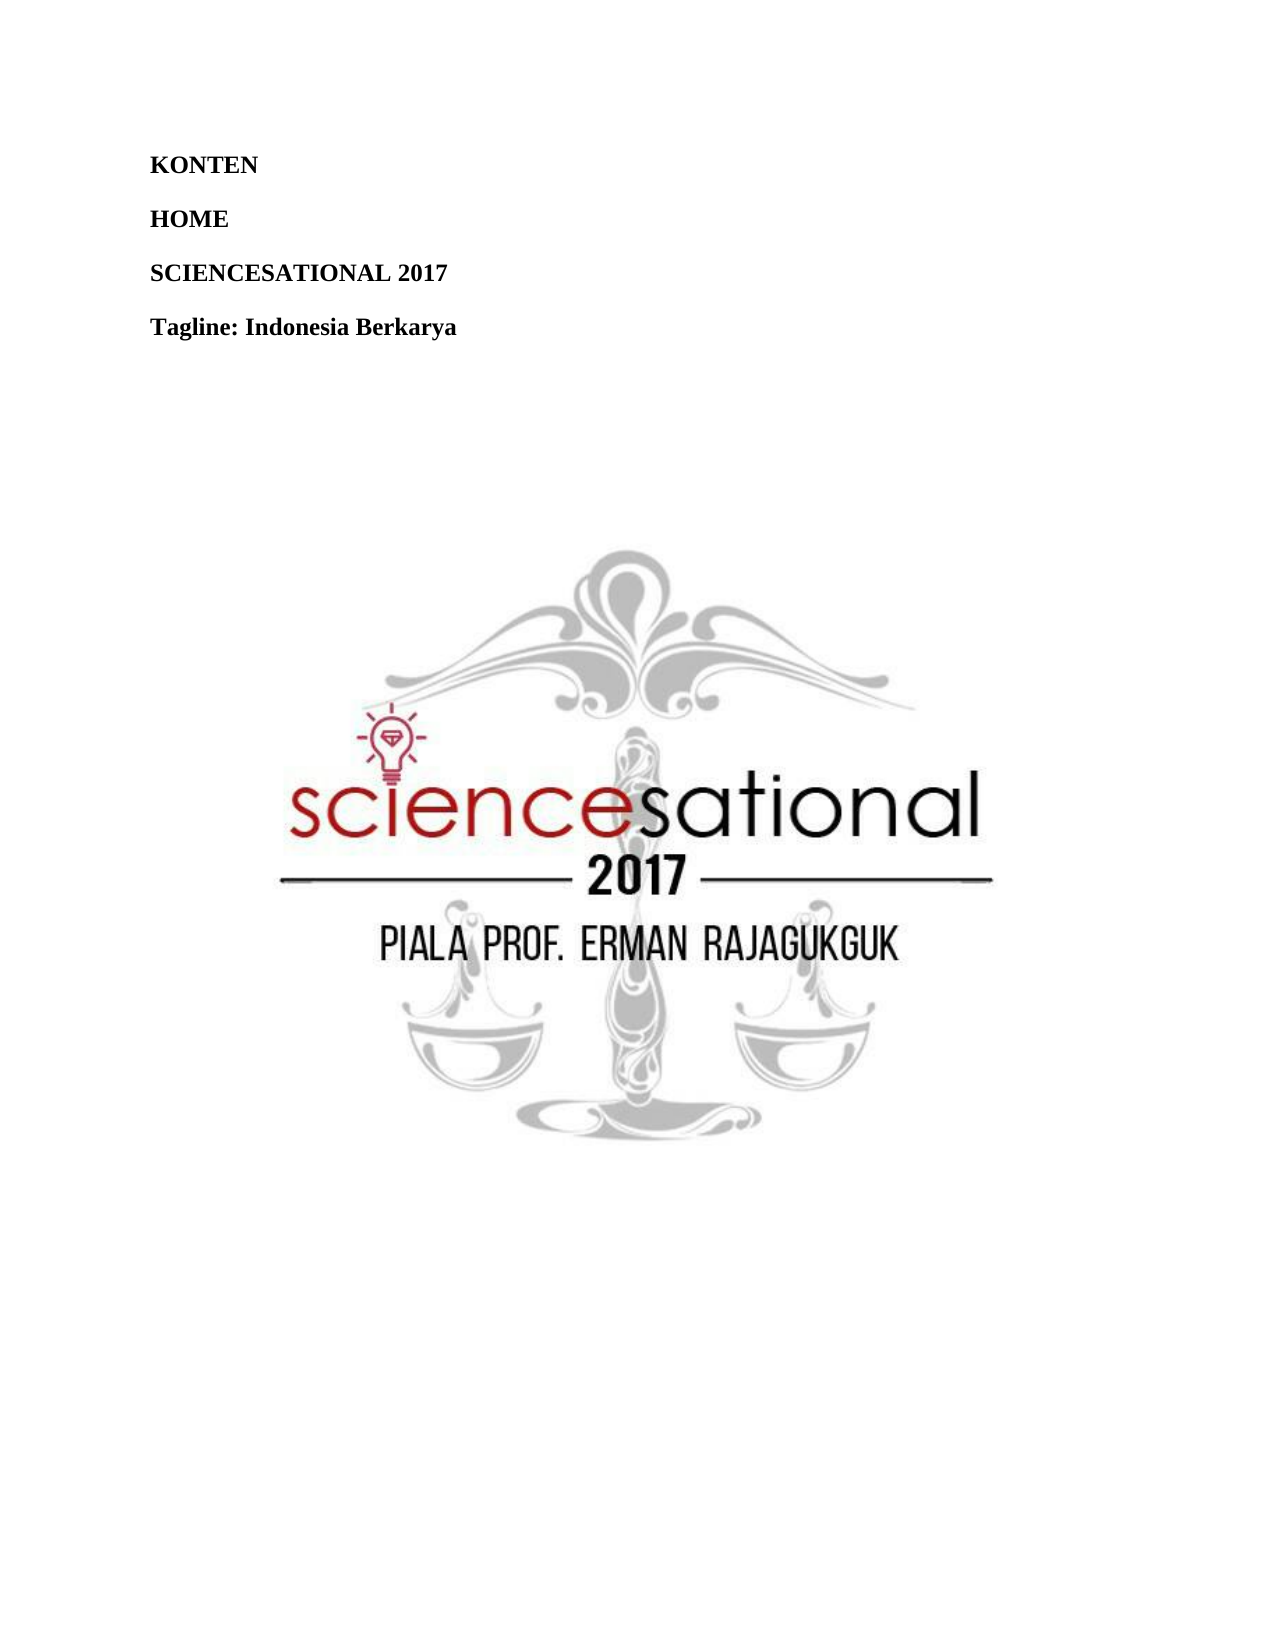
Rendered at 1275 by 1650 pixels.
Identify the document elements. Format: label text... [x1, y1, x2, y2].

text Tagline: Indonesia Berkarya [150, 312, 1125, 340]
text KONTEN [150, 150, 1125, 179]
text HOME [150, 204, 1125, 233]
text SCIENCESATIONAL 2017 [150, 258, 1125, 286]
picture [150, 365, 1125, 1341]
